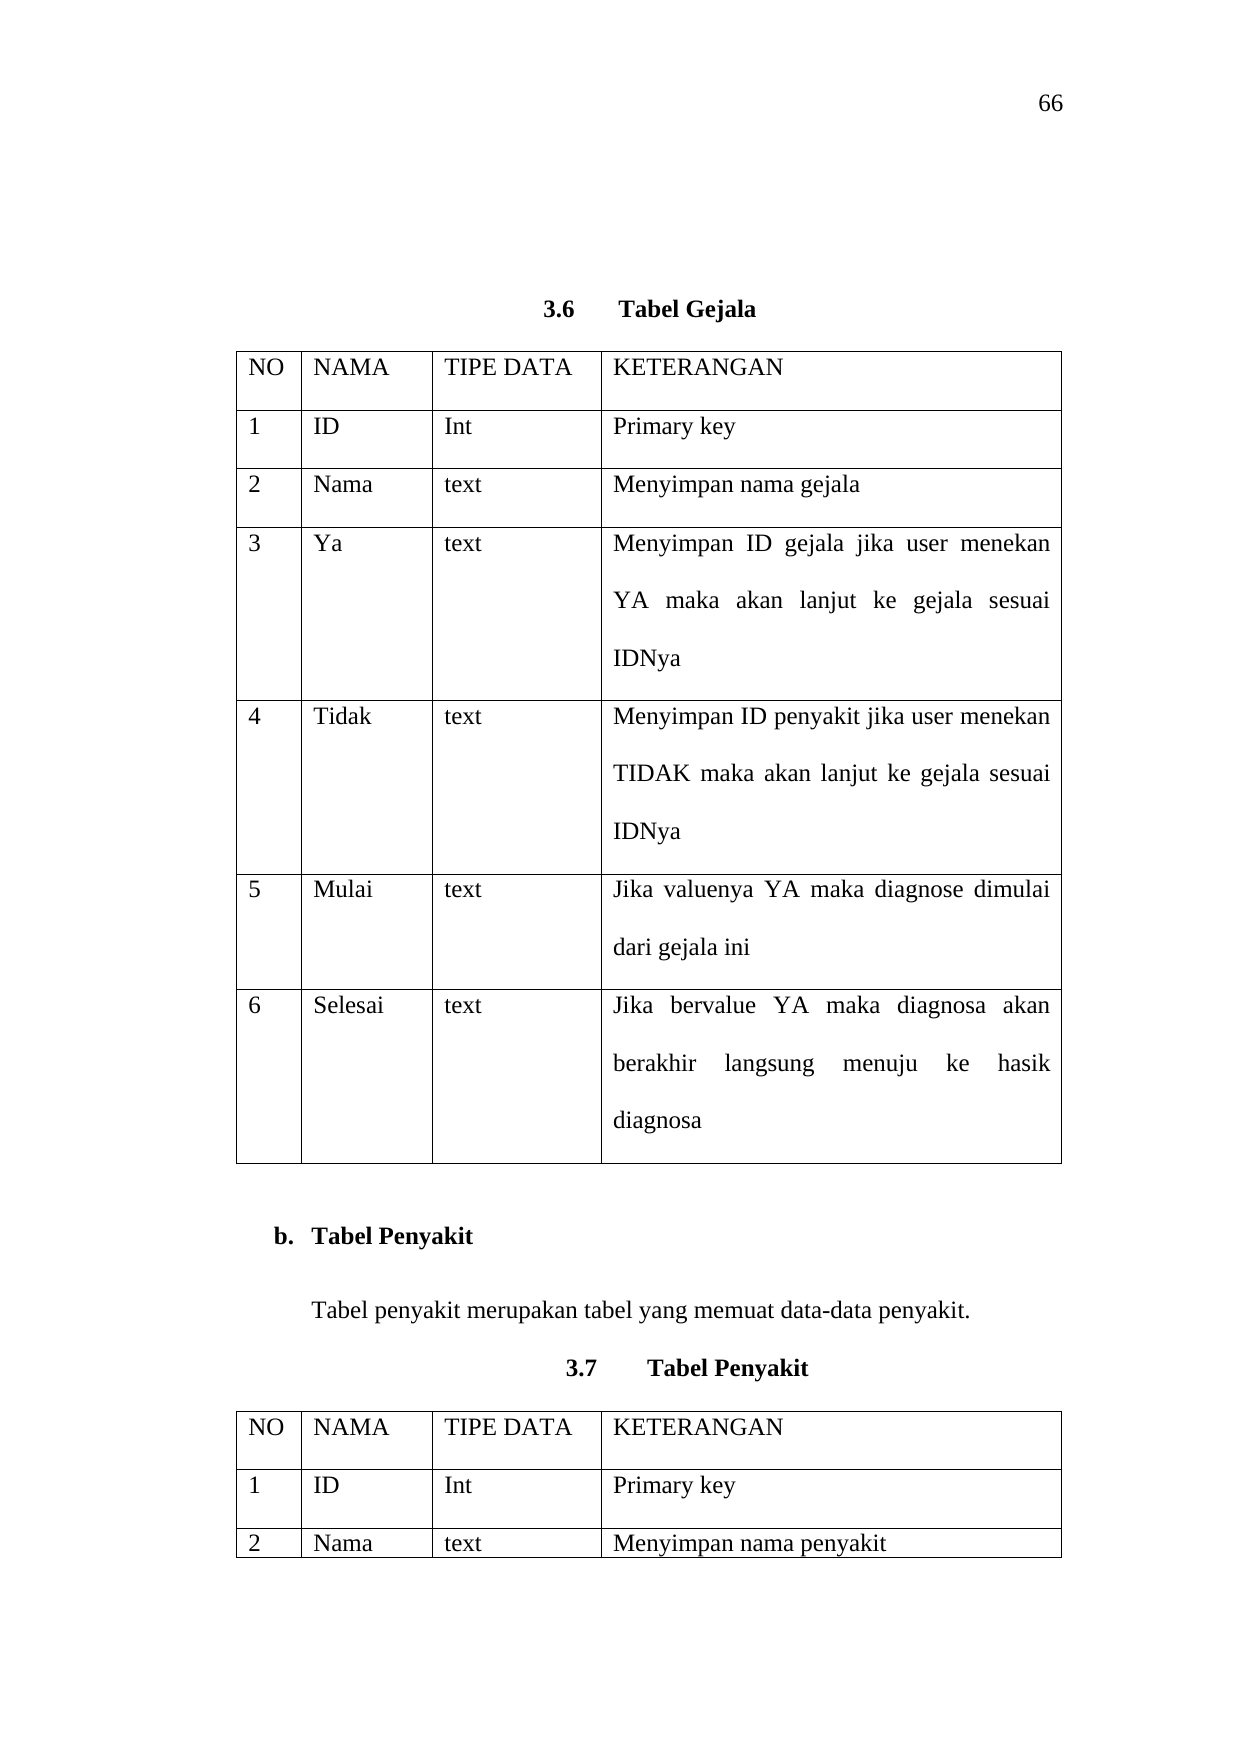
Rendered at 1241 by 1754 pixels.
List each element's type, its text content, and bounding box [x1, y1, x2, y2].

table_cell text [433, 990, 601, 1163]
table_header NAMA [302, 352, 432, 410]
table_cell text [433, 528, 601, 700]
table_cell 5 [237, 875, 301, 989]
table_cell ID [302, 1470, 432, 1527]
table_cell Menyimpan ID penyakit jika user menekan TIDAK maka akan lanjut ke gejala sesuai IDNya [602, 701, 1061, 873]
table_cell Menyimpan nama gejala [602, 469, 1061, 527]
table_cell Primary key [602, 1470, 1061, 1527]
table_cell text [433, 1529, 601, 1557]
table_header TIPE DATA [433, 352, 601, 410]
table_cell 1 [237, 411, 301, 468]
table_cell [602, 1529, 1061, 1557]
table_cell text [433, 469, 601, 527]
table_cell Mulai [302, 875, 432, 989]
table_cell Selesai [302, 990, 432, 1163]
table_cell Int [433, 1470, 601, 1527]
table_header NO [237, 1412, 301, 1469]
table_cell Primary key [602, 411, 1061, 468]
table_header KETERANGAN [602, 1412, 1061, 1469]
table_cell Int [433, 411, 601, 468]
table_cell 3 [237, 528, 301, 700]
table_header TIPE DATA [433, 1412, 601, 1469]
table_header NAMA [302, 1412, 432, 1469]
text 3.6 Tabel Gejala [236, 294, 1063, 322]
table_cell 6 [237, 990, 301, 1163]
table_cell Ya [302, 528, 432, 700]
table_cell Nama [302, 1529, 432, 1557]
list 3.7 Tabel Penyakit [311, 1353, 1063, 1382]
table_cell 1 [237, 1470, 301, 1527]
table_cell Jika valuenya YA maka diagnose dimulai dari gejala ini [602, 875, 1061, 989]
table_cell text [433, 701, 601, 873]
list Tabel Penyakit [274, 1221, 1063, 1250]
table_cell text [433, 875, 601, 989]
table_cell Nama [302, 469, 432, 527]
table_cell ID [302, 411, 432, 468]
table_header KETERANGAN [602, 352, 1061, 410]
table_cell 4 [237, 701, 301, 873]
table_header NO [237, 352, 301, 410]
table_cell Menyimpan ID gejala jika user menekan YA maka akan lanjut ke gejala sesuai IDNya [602, 528, 1061, 700]
text Tabel penyakit merupakan tabel yang memuat data-data penyakit. [236, 1296, 1063, 1324]
table_cell Tidak [302, 701, 432, 873]
table_cell Jika bervalue YA maka diagnosa akan berakhir langsung menuju ke hasik diagnosa [602, 990, 1061, 1163]
table_cell 2 [237, 1529, 301, 1557]
table_cell 2 [237, 469, 301, 527]
